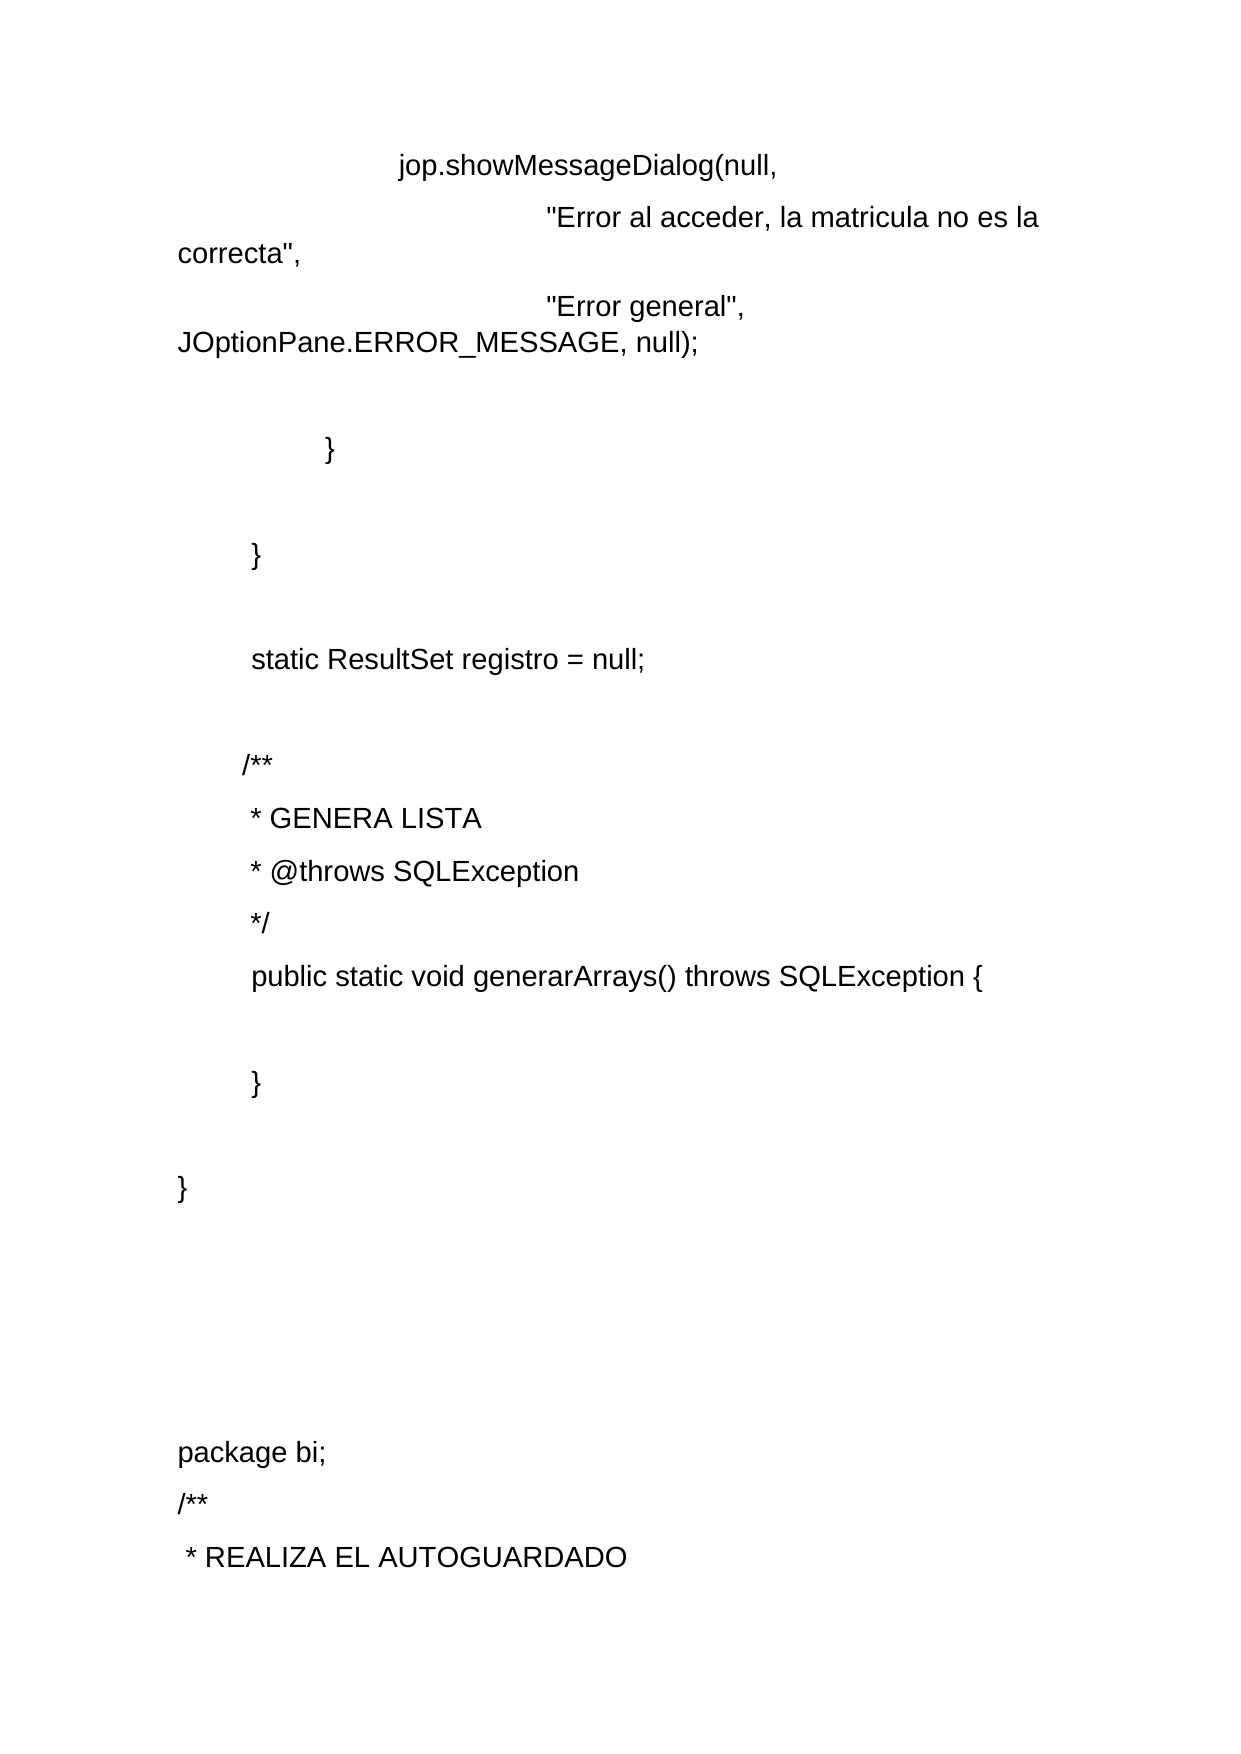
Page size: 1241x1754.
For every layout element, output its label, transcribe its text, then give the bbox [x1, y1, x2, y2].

text } [177, 537, 1063, 570]
text * REALIZA EL AUTOGUARDADO [177, 1540, 1063, 1574]
text public static void generarArrays() throws SQLException { [177, 959, 1063, 993]
text } [177, 1065, 1063, 1098]
text "Error al acceder, la matricula no es la correcta", [177, 200, 1063, 270]
text "Error general", JOptionPane.ERROR_MESSAGE, null); [177, 289, 1063, 359]
text jop.showMessageDialog(null, [177, 148, 1063, 181]
text } [177, 431, 1063, 465]
text */ [177, 906, 1063, 940]
text static ResultSet registro = null; [177, 642, 1063, 676]
text } [177, 1171, 1063, 1204]
text * @throws SQLException [177, 854, 1063, 887]
text package bi; [177, 1434, 1063, 1468]
text /** [177, 748, 1063, 782]
text * GENERA LISTA [177, 801, 1063, 834]
text /** [177, 1487, 1063, 1521]
